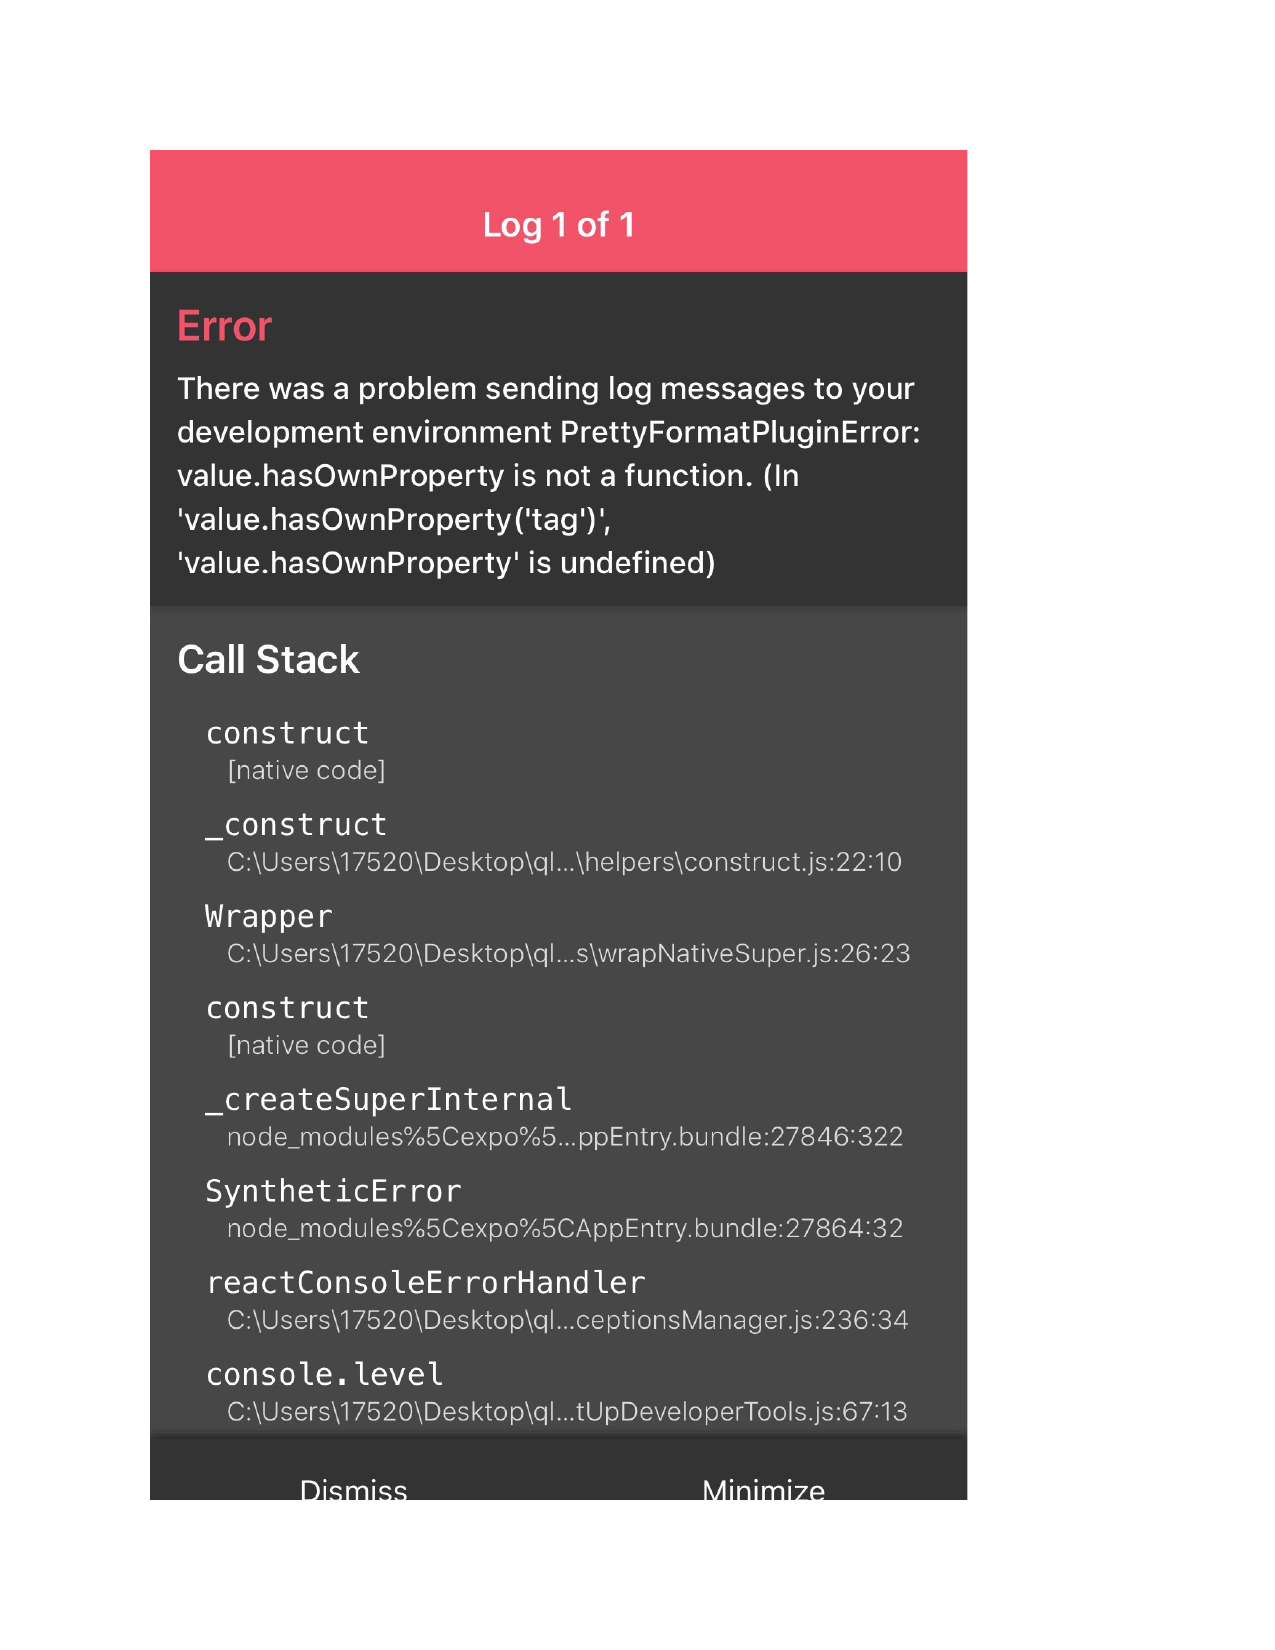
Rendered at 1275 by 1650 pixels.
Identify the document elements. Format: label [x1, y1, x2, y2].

picture [150, 150, 968, 1500]
